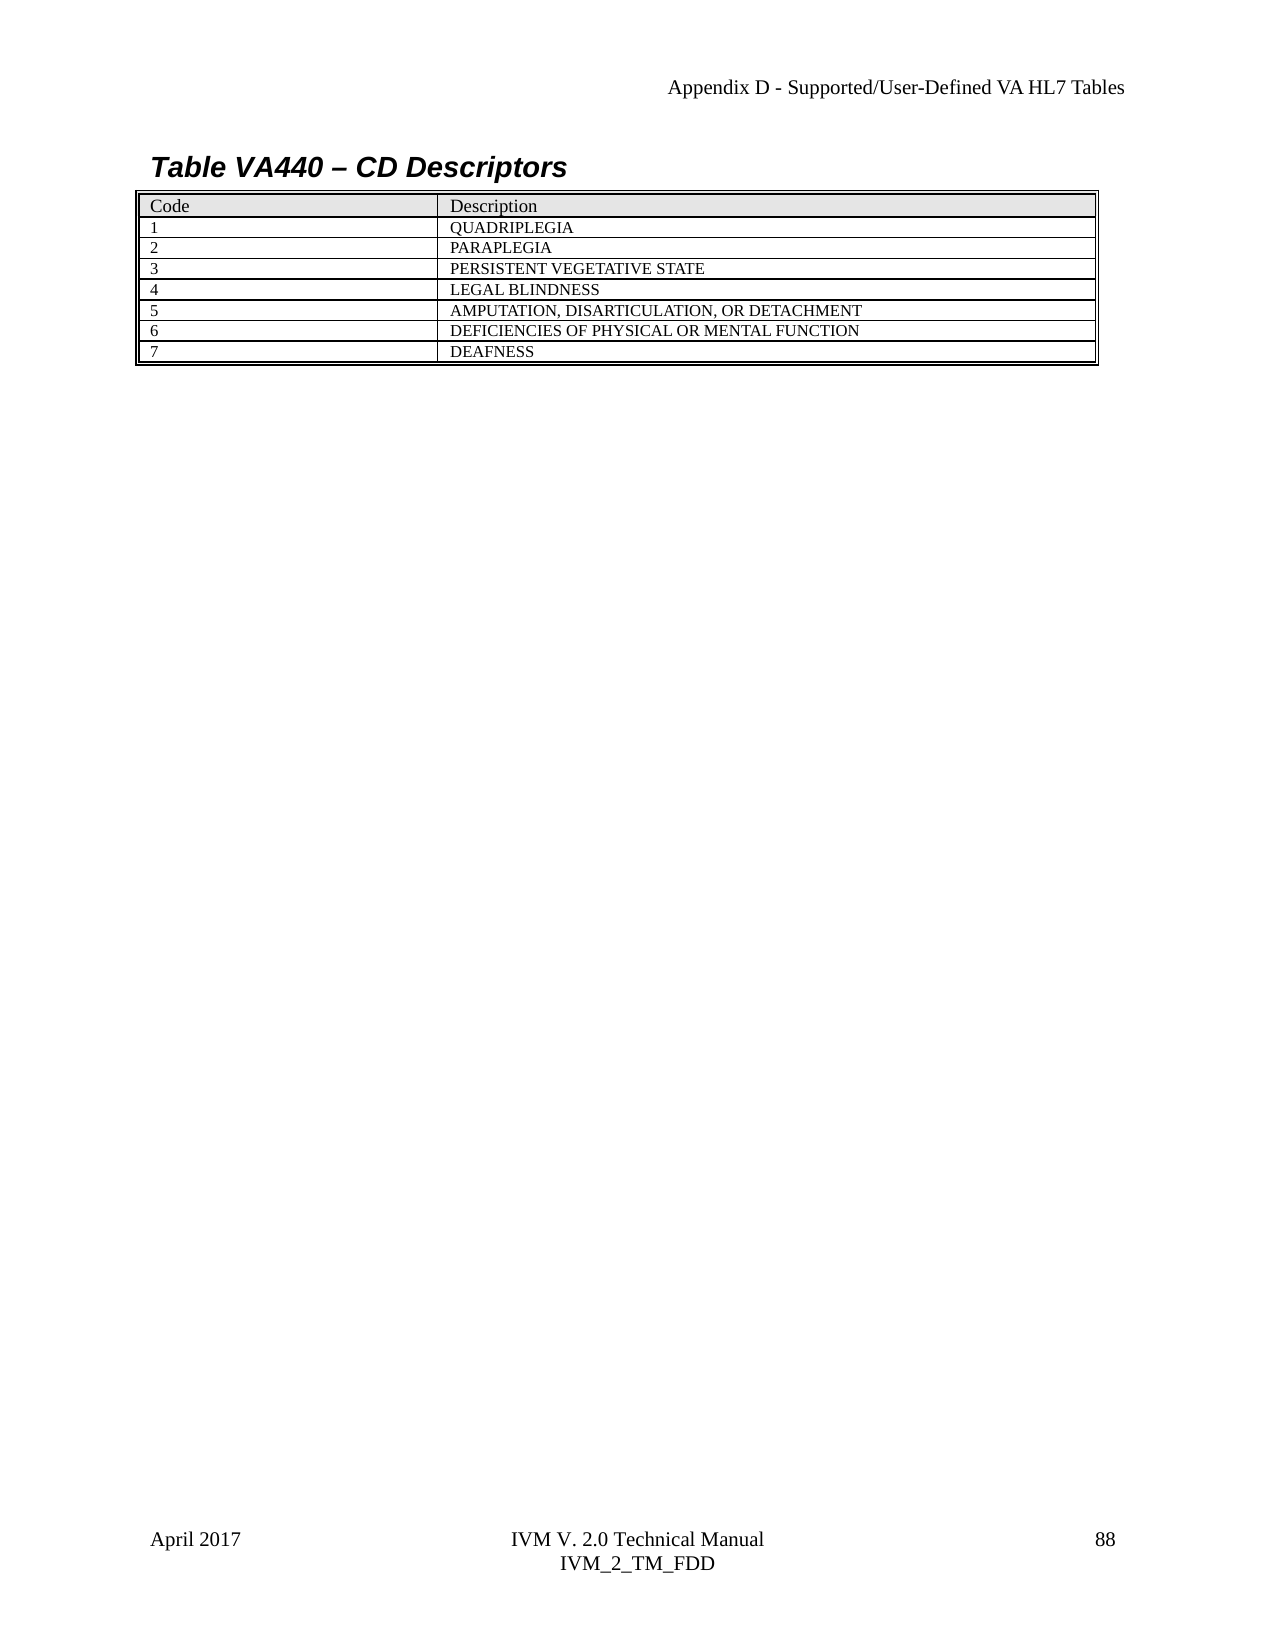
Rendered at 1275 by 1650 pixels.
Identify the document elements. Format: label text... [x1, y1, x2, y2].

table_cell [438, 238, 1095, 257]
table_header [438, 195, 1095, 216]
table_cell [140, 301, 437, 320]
subtitle Table VA440 – CD Descriptors [150, 150, 1125, 183]
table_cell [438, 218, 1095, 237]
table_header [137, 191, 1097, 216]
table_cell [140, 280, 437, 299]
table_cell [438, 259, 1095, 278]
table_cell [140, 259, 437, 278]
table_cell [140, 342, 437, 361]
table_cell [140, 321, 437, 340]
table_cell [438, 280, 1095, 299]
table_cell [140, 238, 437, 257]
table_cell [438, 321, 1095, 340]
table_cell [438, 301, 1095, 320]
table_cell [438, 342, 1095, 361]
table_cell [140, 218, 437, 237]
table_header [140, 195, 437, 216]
